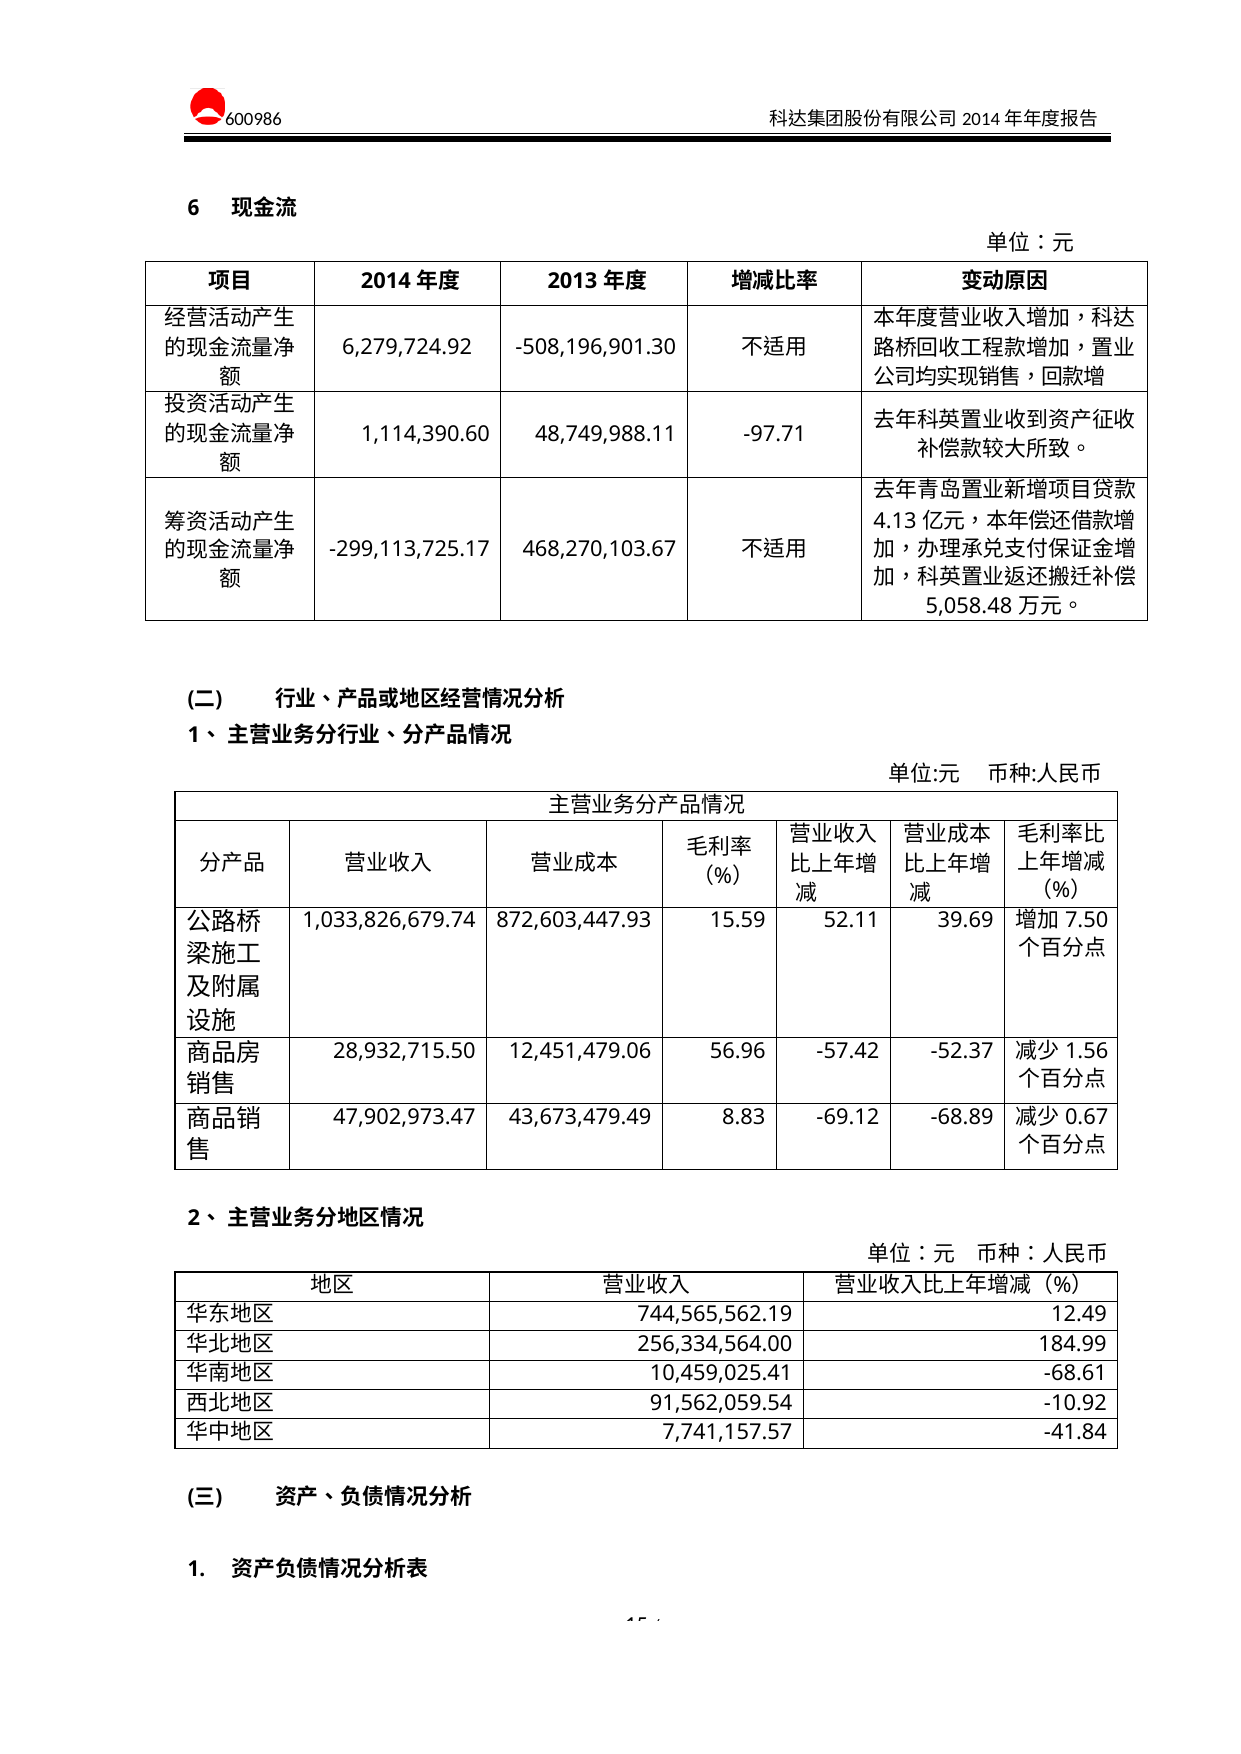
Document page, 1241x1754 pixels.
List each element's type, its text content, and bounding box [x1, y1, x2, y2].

subtitle (三) 资产、负债情况分析 [187, 1481, 1161, 1511]
table_cell -68.89 [891, 1104, 1004, 1169]
table_cell 不适用 [688, 478, 861, 620]
table_cell 1,114,390.60 [315, 392, 500, 477]
picture [190, 88, 225, 125]
table_cell 872,603,447.93 [487, 908, 662, 1037]
table_cell 6,279,724.92 [315, 306, 500, 391]
table_cell 营业成本 比上年增 减（%） [891, 821, 1004, 907]
table_cell 43,673,479.49 [487, 1104, 662, 1169]
table_cell -299,113,725.17 [315, 478, 500, 620]
table_cell 本年度营业收入增加，科达 路桥回收工程款增加，置业 公司均实现销售，回款增加。 [862, 306, 1147, 391]
table_cell 91,562,059.54 [490, 1390, 803, 1418]
table_cell 毛利率 （%） [663, 821, 776, 907]
table_cell 公路桥 梁施工 及附属 设施 [176, 908, 289, 1037]
table_cell 商品销 售 [176, 1104, 289, 1169]
table_cell 28,932,715.50 [290, 1038, 486, 1103]
table_cell 去年科英置业收到资产征收 补偿款较大所致。 [862, 392, 1147, 477]
table_cell 不适用 [688, 306, 861, 391]
table_cell 8.83 [663, 1104, 776, 1169]
table_cell 筹资活动产生 的现金流量净 额 [146, 478, 314, 620]
table_header 地区 [176, 1273, 489, 1301]
table_cell 39.69 [891, 908, 1004, 1037]
table_cell 华中地区 [176, 1419, 489, 1448]
subtitle (二) 行业、产品或地区经营情况分析 1、 主营业务分行业、分产品情况 [187, 682, 582, 748]
table_cell 52.11 [777, 908, 890, 1037]
table_cell 12.49 [804, 1302, 1117, 1330]
subtitle 6 现金流 [187, 192, 1161, 221]
table_cell 毛利率比 上年增减 （%） [1005, 821, 1117, 907]
table_cell 10,459,025.41 [490, 1361, 803, 1389]
table_cell 西北地区 [176, 1390, 489, 1418]
table_cell -41.84 [804, 1419, 1117, 1448]
table_header 2013 年度 [501, 262, 687, 304]
table_cell 48,749,988.11 [501, 392, 687, 477]
table_cell 47,902,973.47 [290, 1104, 486, 1169]
table_cell 营业收入 比上年增 减（%） [777, 821, 890, 907]
subtitle 1. 资产负债情况分析表 [187, 1553, 1161, 1583]
table_header 变动原因 [862, 262, 1147, 304]
table_header 主营业务分产品情况 [176, 792, 1117, 820]
table_header 项目 [146, 262, 314, 304]
table_cell 增加 7.50 个百分点 [1005, 908, 1117, 1037]
table_cell 减少 0.67 个百分点 [1005, 1104, 1117, 1169]
table_cell -508,196,901.30 [501, 306, 687, 391]
text 单位:元 币种:人民币 [888, 758, 1161, 787]
table_header 2014 年度 [315, 262, 500, 304]
table_cell 经营活动产生 的现金流量净 额 [146, 306, 314, 391]
table_header 营业收入比上年增减（%） [804, 1273, 1117, 1301]
table_cell 投资活动产生 的现金流量净 额 [146, 392, 314, 477]
table_cell 华北地区 [176, 1331, 489, 1359]
table_cell 营业成本 [487, 821, 662, 907]
table_cell -68.61 [804, 1361, 1117, 1389]
table_cell -57.42 [777, 1038, 890, 1103]
table_header 营业收入 [490, 1273, 803, 1301]
table_cell -52.37 [891, 1038, 1004, 1103]
table_cell -97.71 [688, 392, 861, 477]
text 单位：元 币种：人民币 [135, 1238, 1108, 1268]
table_cell 分产品 [176, 821, 289, 907]
table_cell 1,033,826,679.74 [290, 908, 486, 1037]
table_cell 商品房 销售 [176, 1038, 289, 1103]
table_cell 15.59 [663, 908, 776, 1037]
table_cell 营业收入 [290, 821, 486, 907]
table_cell -10.92 [804, 1390, 1117, 1418]
table_cell 12,451,479.06 [487, 1038, 662, 1103]
table_cell 744,565,562.19 [490, 1302, 803, 1330]
table_cell 56.96 [663, 1038, 776, 1103]
table_cell 华南地区 [176, 1361, 489, 1389]
table_cell 去年青岛置业新增项目贷款 4.13 亿元，本年偿还借款增 加，办理承兑支付保证金增 加，科英置业返还搬迁补偿 5,058.48 万元。 [862, 478, 1147, 620]
table_cell 减少 1.56 个百分点 [1005, 1038, 1117, 1103]
text 单位：元 [135, 227, 1073, 257]
table_cell 7,741,157.57 [490, 1419, 803, 1448]
table_cell 华东地区 [176, 1302, 489, 1330]
table_cell 468,270,103.67 [501, 478, 687, 620]
subtitle 2、 主营业务分地区情况 [187, 1202, 1161, 1232]
table_cell 256,334,564.00 [490, 1331, 803, 1359]
table_cell 184.99 [804, 1331, 1117, 1359]
table_cell -69.12 [777, 1104, 890, 1169]
table_header 增减比率 [688, 262, 861, 304]
